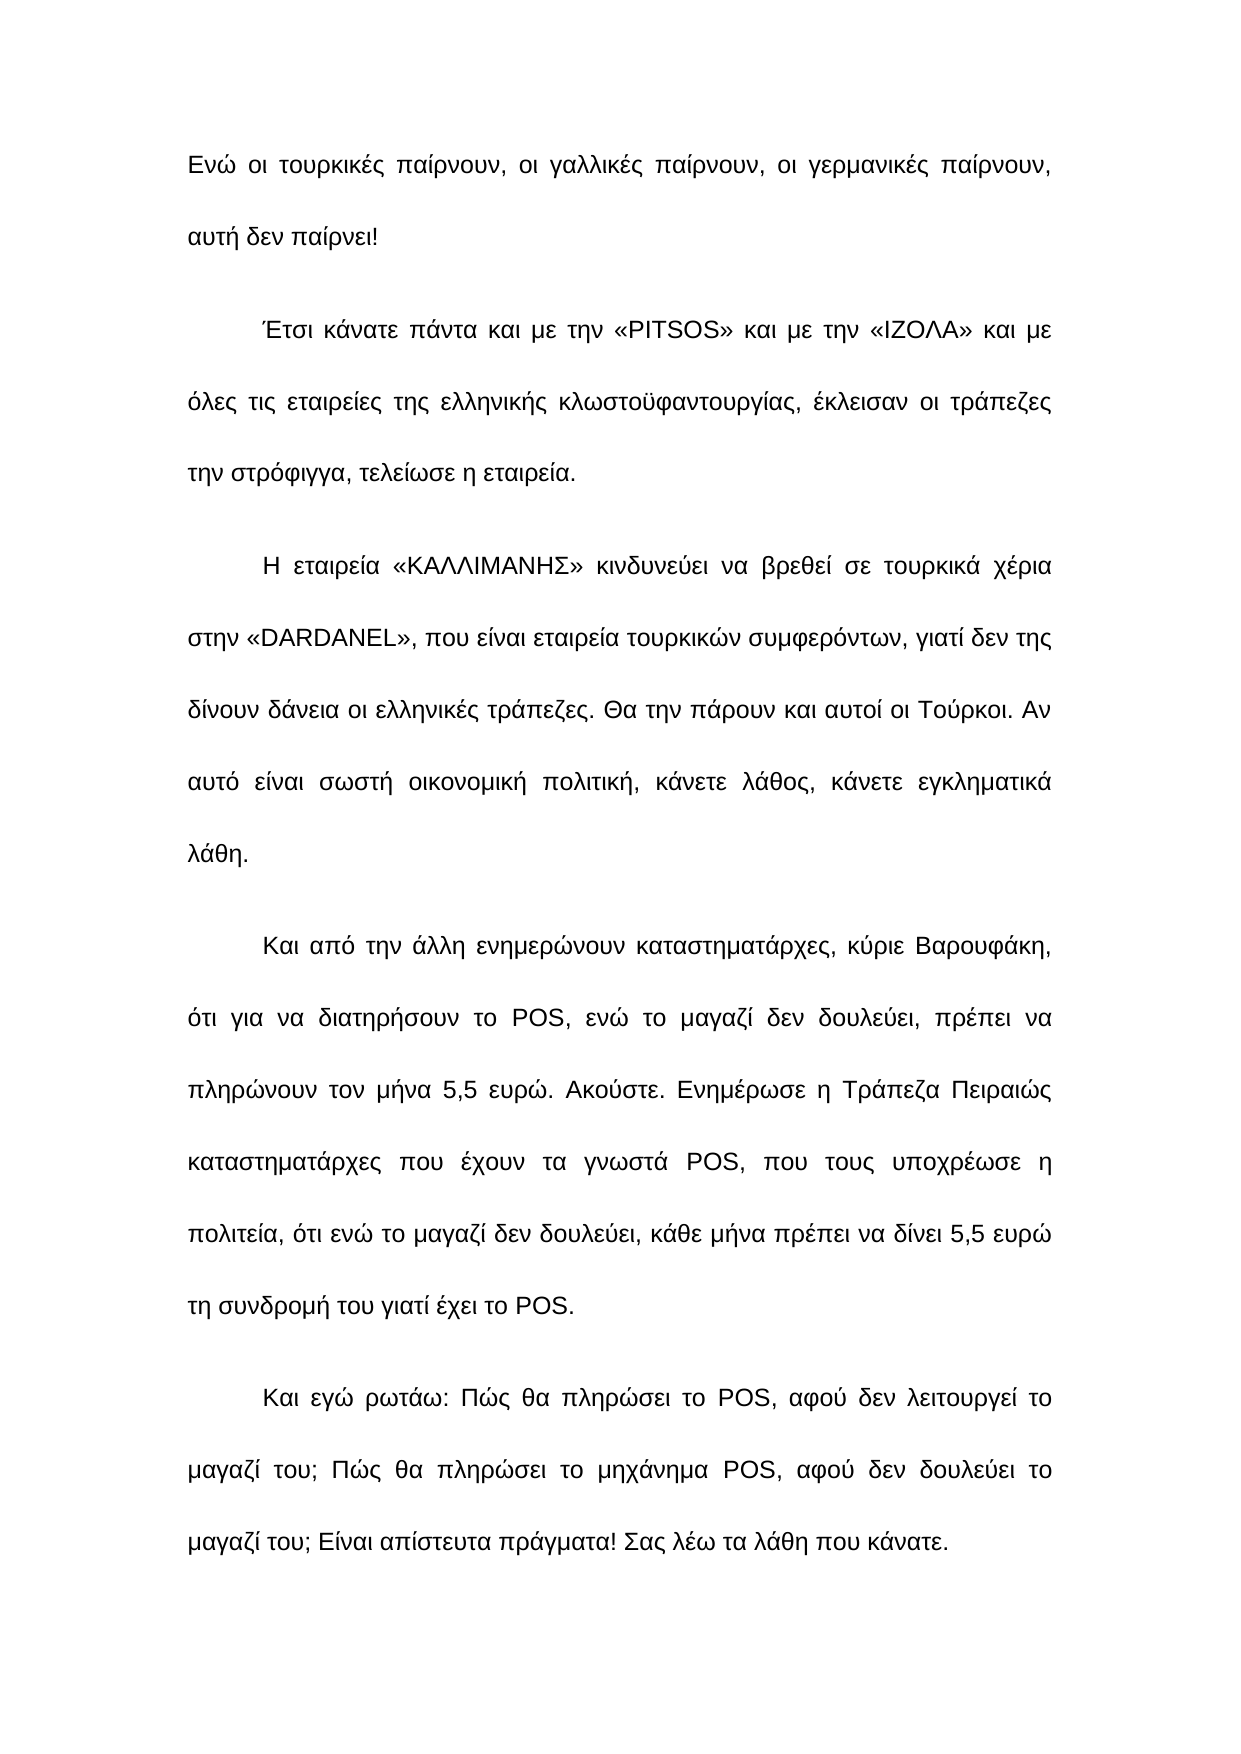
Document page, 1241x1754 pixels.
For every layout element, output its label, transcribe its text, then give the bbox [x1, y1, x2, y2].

text Και από την άλλη ενημερώνουν καταστηματάρχες, κύριε Βαρουφάκη, ότι για να διατηρήσουν το POS, ενώ το μαγαζί δεν δουλεύει, πρέπει να πληρώνουν τον μήνα 5,5 ευρώ. Ακούστε. Ενημέρωσε η Τράπεζα Πειραιώς καταστηματάρχες που έχουν τα γνωστά POS, που τους υποχρέωσε η πολιτεία, ότι ενώ το μαγαζί δεν δουλεύει, κάθε μήνα πρέπει να δίνει 5,5 ευρώ τη συνδρομή του γιατί έχει το POS. [187, 931, 1053, 1319]
text Έτσι κάνατε πάντα και με την «PITSOS» και με την «ΙΖΟΛΑ» και με όλες τις εταιρείες της ελληνικής κλωστοϋφαντουργίας, έκλεισαν οι τράπεζες την στρόφιγγα, τελείωσε η εταιρεία. [187, 314, 1053, 487]
text Η εταιρεία «ΚΑΛΛΙΜΑΝΗΣ» κινδυνεύει να βρεθεί σε τουρκικά χέρια στην «DARDANEL», που είναι εταιρεία τουρκικών συμφερόντων, γιατί δεν της δίνουν δάνεια οι ελληνικές τράπεζες. Θα την πάρουν και αυτοί οι Τούρκοι. Αν αυτό είναι σωστή οικονομική πολιτική, κάνετε λάθος, κάνετε εγκληματικά λάθη. [187, 551, 1053, 867]
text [187, 150, 1053, 251]
text Και εγώ ρωτάω: Πώς θα πληρώσει το POS, αφού δεν λειτουργεί το μαγαζί του; Πώς θα πληρώσει το μηχάνημα POS, αφού δεν δουλεύει το μαγαζί του; Είναι απίστευτα πράγματα! Σας λέω τα λάθη που κάνατε. [187, 1383, 1053, 1556]
